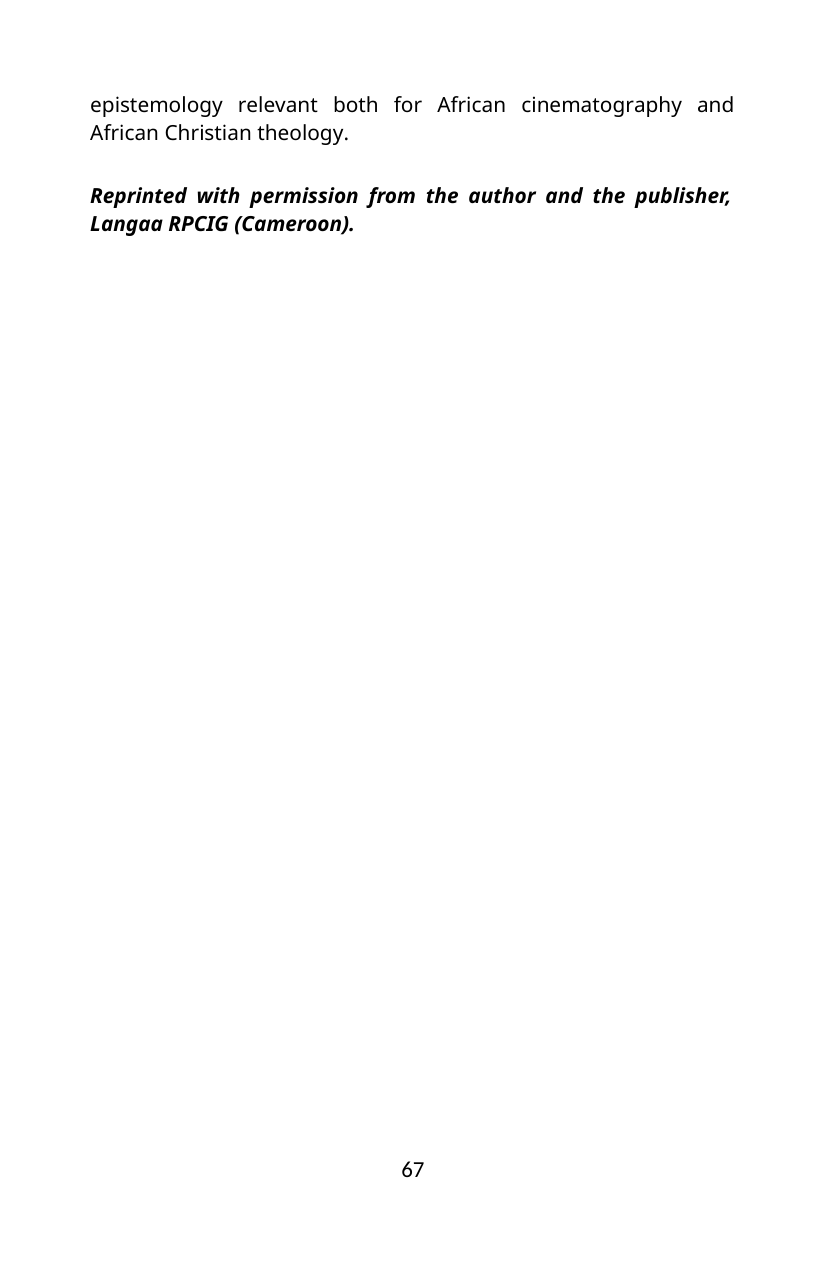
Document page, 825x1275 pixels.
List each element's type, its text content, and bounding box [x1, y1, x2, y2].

text Gerima is a visionary filmmaker who values memory to convey hope for the future. Violent erasure of memory and culture can be encountered and counterbalanced only through counter-memory. African theologians can contribute their part by exploring rich sources of the living tradition, both from reading the Scripture in the community context and from their ancestors – a history of exegesis as lived religiosity. African folkloric storytelling and orality serve as a vehicle of memory and epistemology relevant both for African cinematography and African Christian theology. [90, 90, 735, 147]
text Reprinted with permission from the author and the publisher, Langaa RPCIG (Cameroon). [90, 181, 735, 238]
